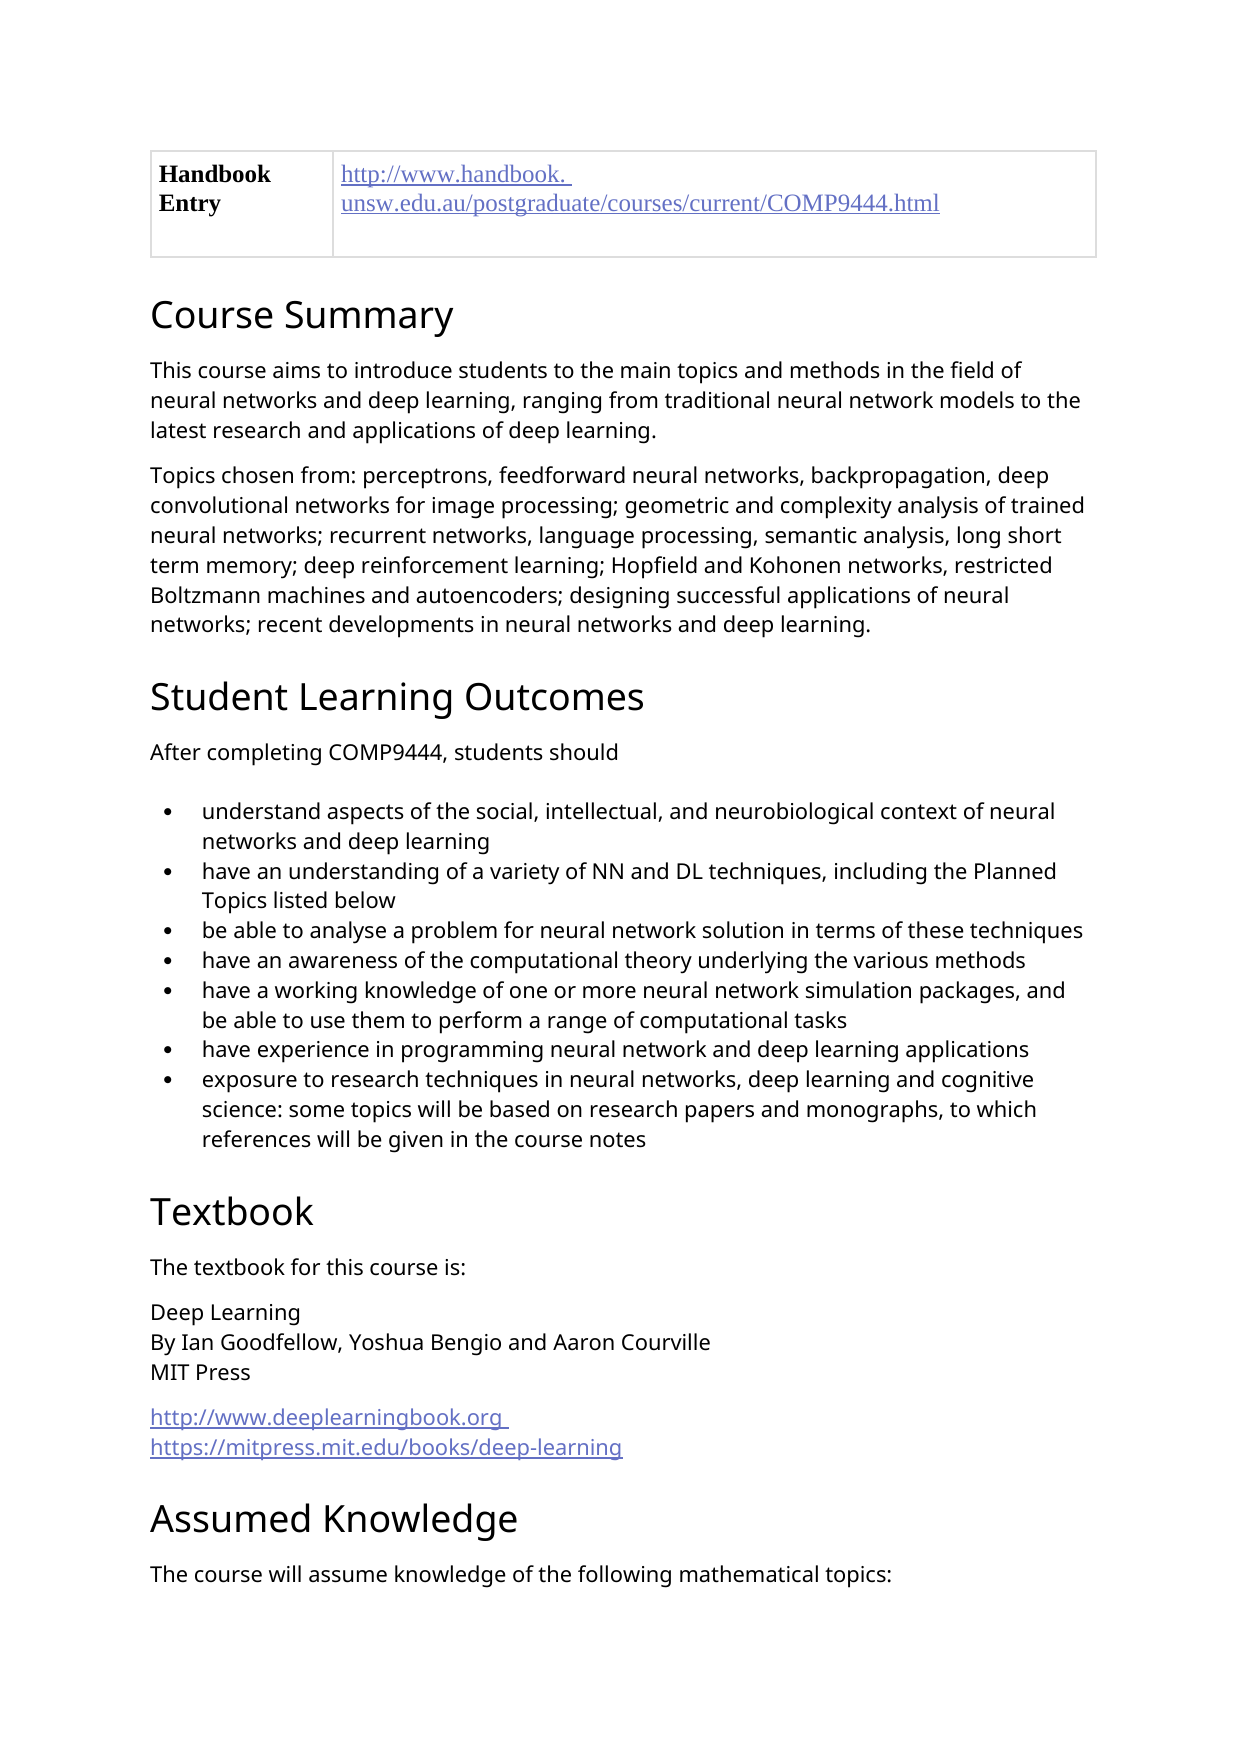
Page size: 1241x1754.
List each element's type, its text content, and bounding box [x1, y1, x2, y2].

text Textbook [150, 1185, 1090, 1236]
text Course Summary [150, 289, 1090, 340]
table_cell http://www.handbook. unsw.edu.au/postgraduate/courses/current/COMP9444.html [334, 152, 1095, 256]
list have experience in programming neural network and deep learning applications [164, 1034, 1090, 1064]
list exposure to research techniques in neural networks, deep learning and cognitive science: some topics will be based on research papers and monographs, to which references will be given in the course notes [164, 1064, 1090, 1153]
text Student Learning Outcomes [150, 670, 1090, 721]
text Assumed Knowledge [150, 1493, 1090, 1544]
text The course will assume knowledge of the following mathematical topics: [150, 1559, 1090, 1589]
text Deep Learning By Ian Goodfellow, Yoshua Bengio and Aaron Courville MIT Press [150, 1297, 1090, 1386]
text The textbook for this course is: [150, 1251, 1090, 1281]
list have a working knowledge of one or more neural network simulation packages, and be able to use them to perform a range of computational tasks [164, 975, 1090, 1034]
list understand aspects of the social, intellectual, and neurobiological context of neural networks and deep learning [164, 796, 1090, 856]
text This course aims to introduce students to the main topics and methods in the field of neural networks and deep learning, ranging from traditional neural network models to the latest research and applications of deep learning. [150, 355, 1090, 445]
list be able to analyse a problem for neural network solution in terms of these techniques [164, 915, 1090, 945]
list have an understanding of a variety of NN and DL techniques, including the Planned Topics listed below [164, 856, 1090, 915]
text After completing COMP9444, students should [150, 737, 1090, 767]
text http://www.deeplearningbook.org https://mitpress.mit.edu/books/deep-learning [150, 1402, 1090, 1461]
text Topics chosen from: perceptrons, feedforward neural networks, backpropagation, deep convolutional networks for image processing; geometric and complexity analysis of trained neural networks; recurrent networks, language processing, semantic analysis, long short term memory; deep reinforcement learning; Hopfield and Kohonen networks, restricted Boltzmann machines and autoencoders; designing successful applications of neural networks; recent developments in neural networks and deep learning. [150, 460, 1090, 639]
list have an awareness of the computational theory underlying the various methods [164, 945, 1090, 975]
table_cell Handbook Entry [152, 152, 332, 256]
